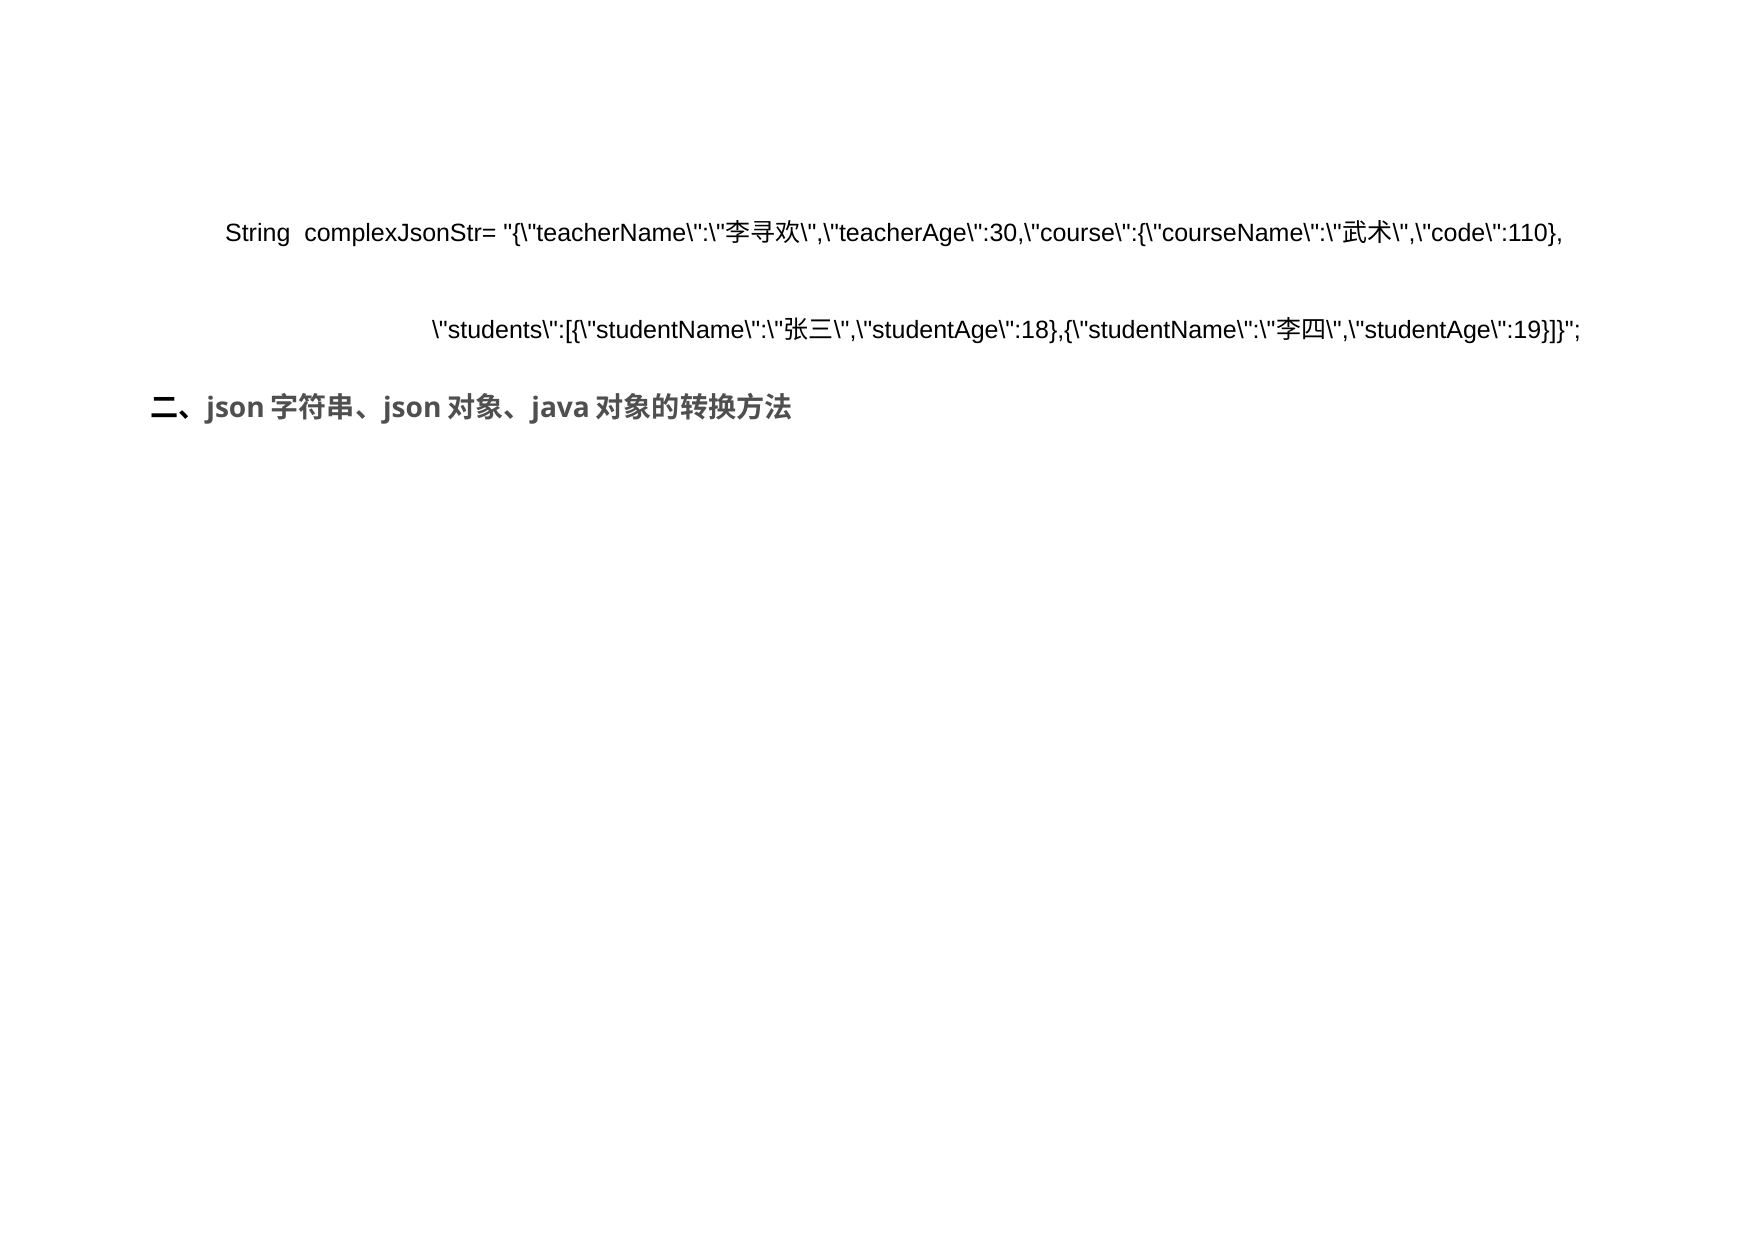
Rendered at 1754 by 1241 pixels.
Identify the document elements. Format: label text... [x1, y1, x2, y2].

text \"students\":[{\"studentName\":\"张三\",\"studentAge\":18},{\"studentName\":\"李四\",\"studentAge\":19}]}"; [150, 295, 1604, 360]
text String complexJsonStr= "{\"teacherName\":\"李寻欢\",\"teacherAge\":30,\"course\":{\"courseName\":\"武术\",\"code\":110}, [150, 198, 1604, 263]
subtitle 二、json字符串、json对象、java对象的转换方法 [150, 373, 1604, 438]
